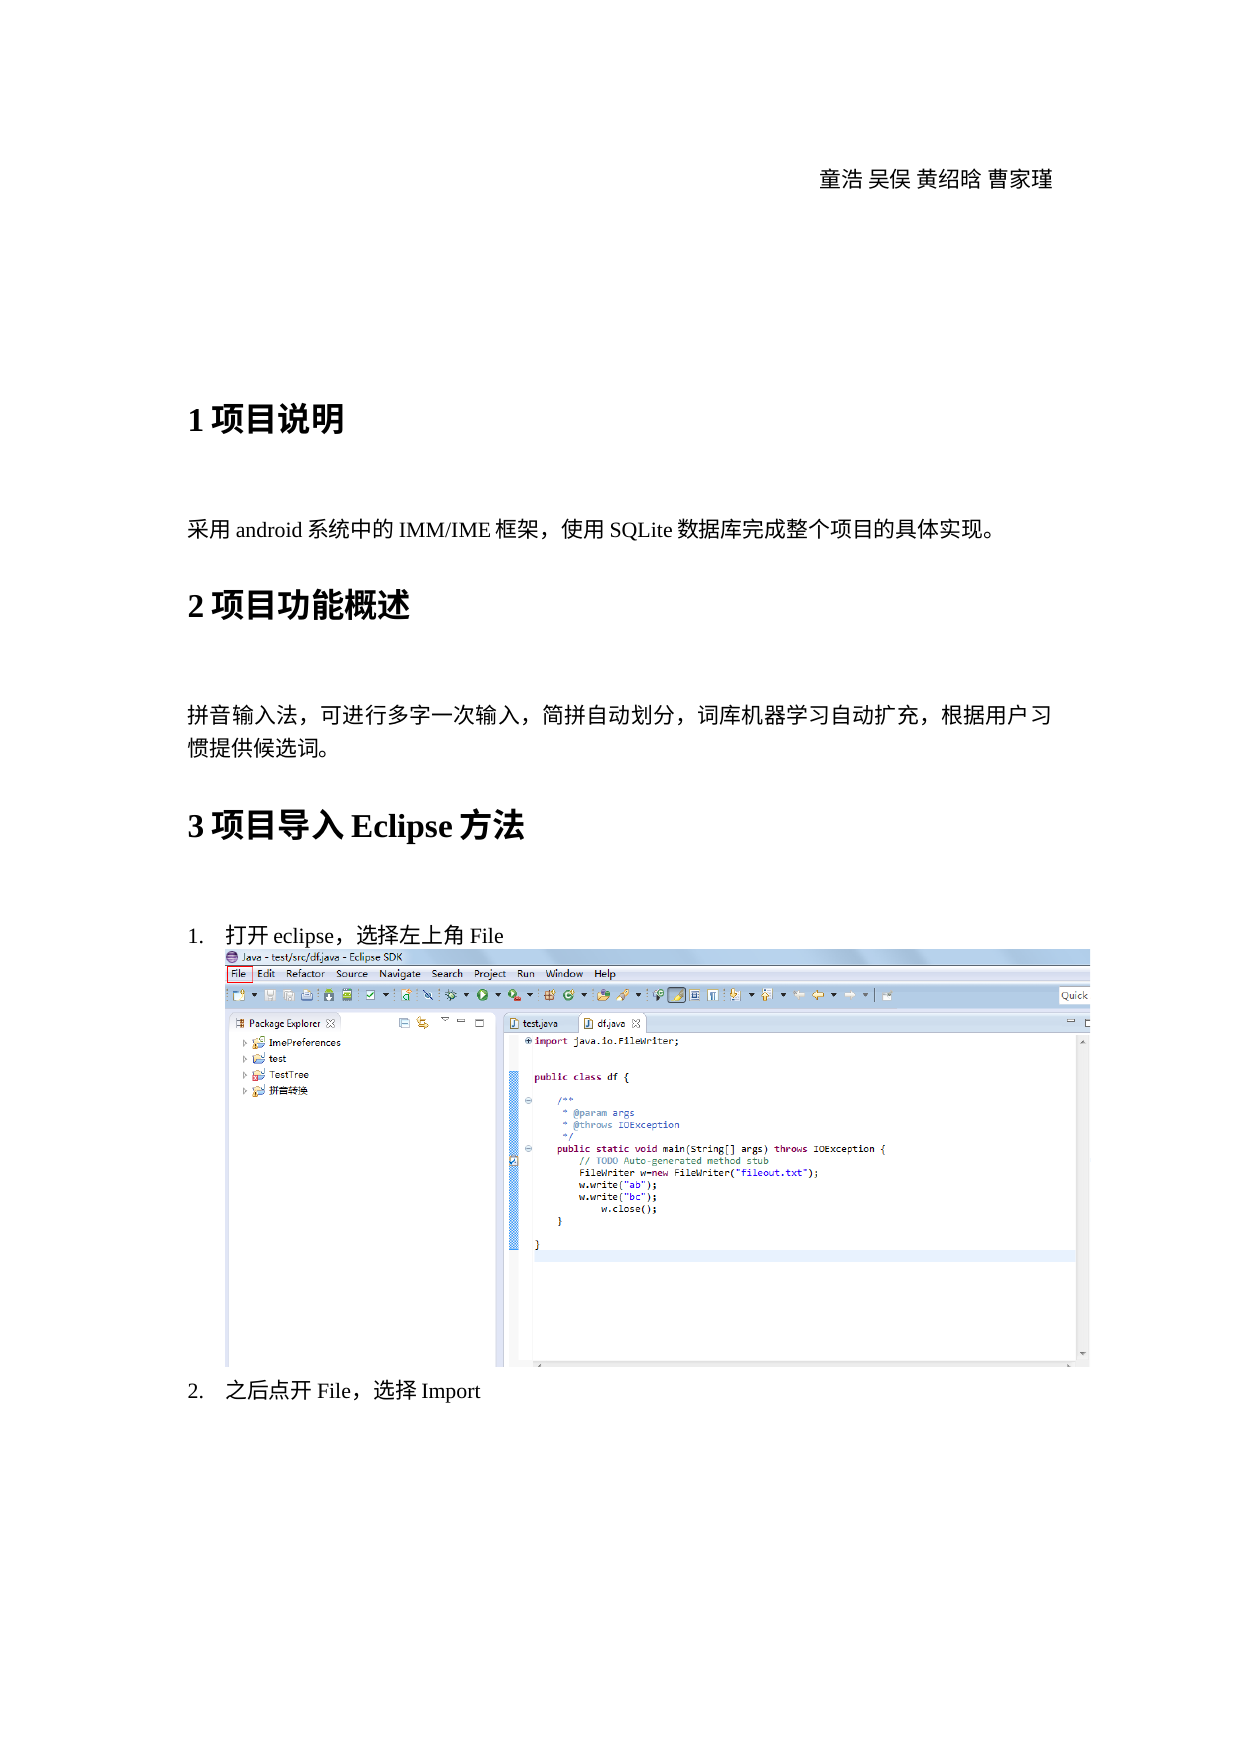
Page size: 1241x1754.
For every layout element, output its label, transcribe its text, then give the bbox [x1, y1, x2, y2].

text 采用android系统中的IMM/IME框架，使用SQLite数据库完成整个项目的具体实现。 [187, 511, 1053, 544]
subtitle 3项目导入Eclipse方法 [187, 790, 1053, 855]
picture [225, 949, 1091, 1367]
list 打开eclipse，选择左上角File [187, 917, 1053, 950]
subtitle 2项目功能概述 [187, 571, 1053, 636]
subtitle 1项目说明 [187, 384, 1053, 449]
text 童浩 吴俣 黄绍晗 曹家瑾 [187, 162, 1053, 194]
list 之后点开File，选择Import [187, 1372, 1053, 1405]
text 拼音输入法，可进行多字一次输入，简拼自动划分，词库机器学习自动扩充，根据用户习惯提供候选词。 [187, 698, 1053, 763]
